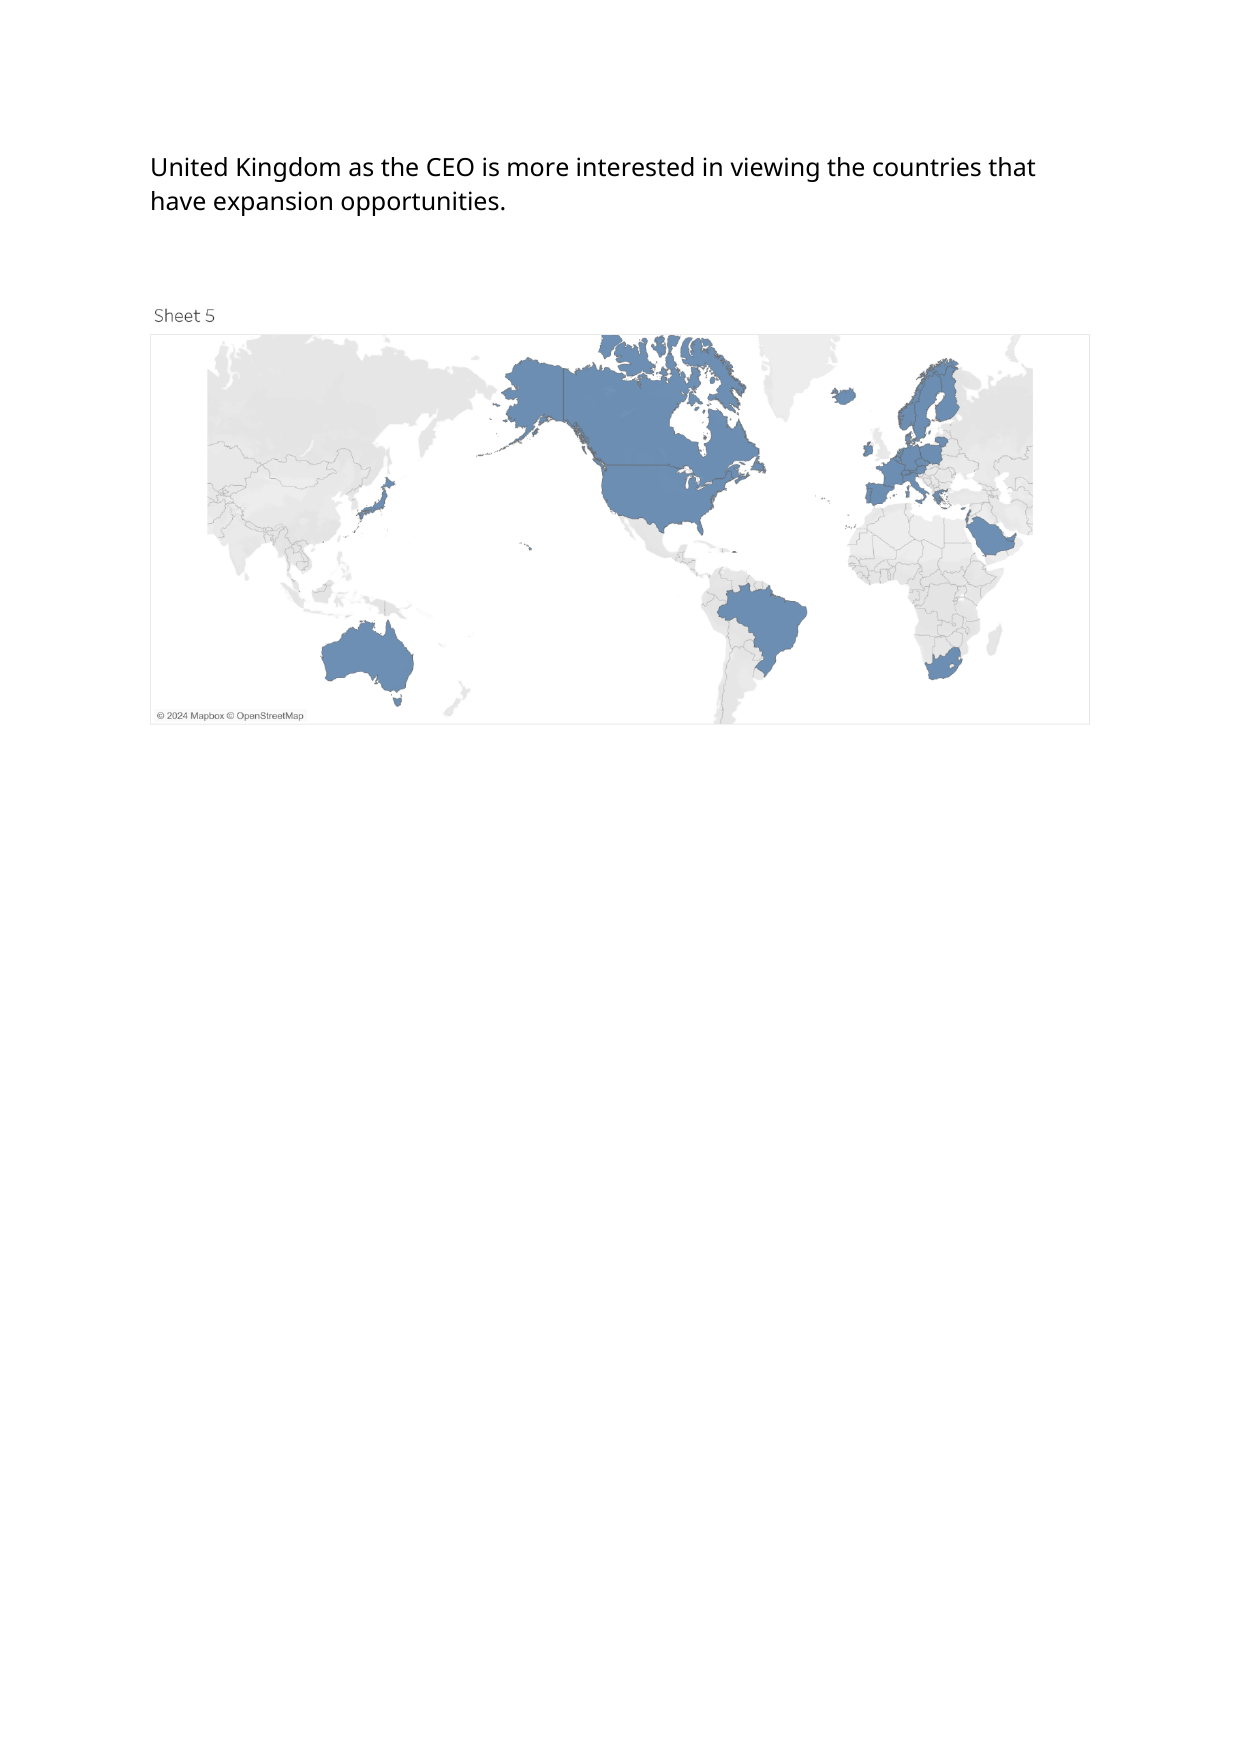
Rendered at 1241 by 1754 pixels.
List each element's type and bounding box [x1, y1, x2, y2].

text [150, 150, 1090, 218]
picture [150, 297, 1091, 725]
